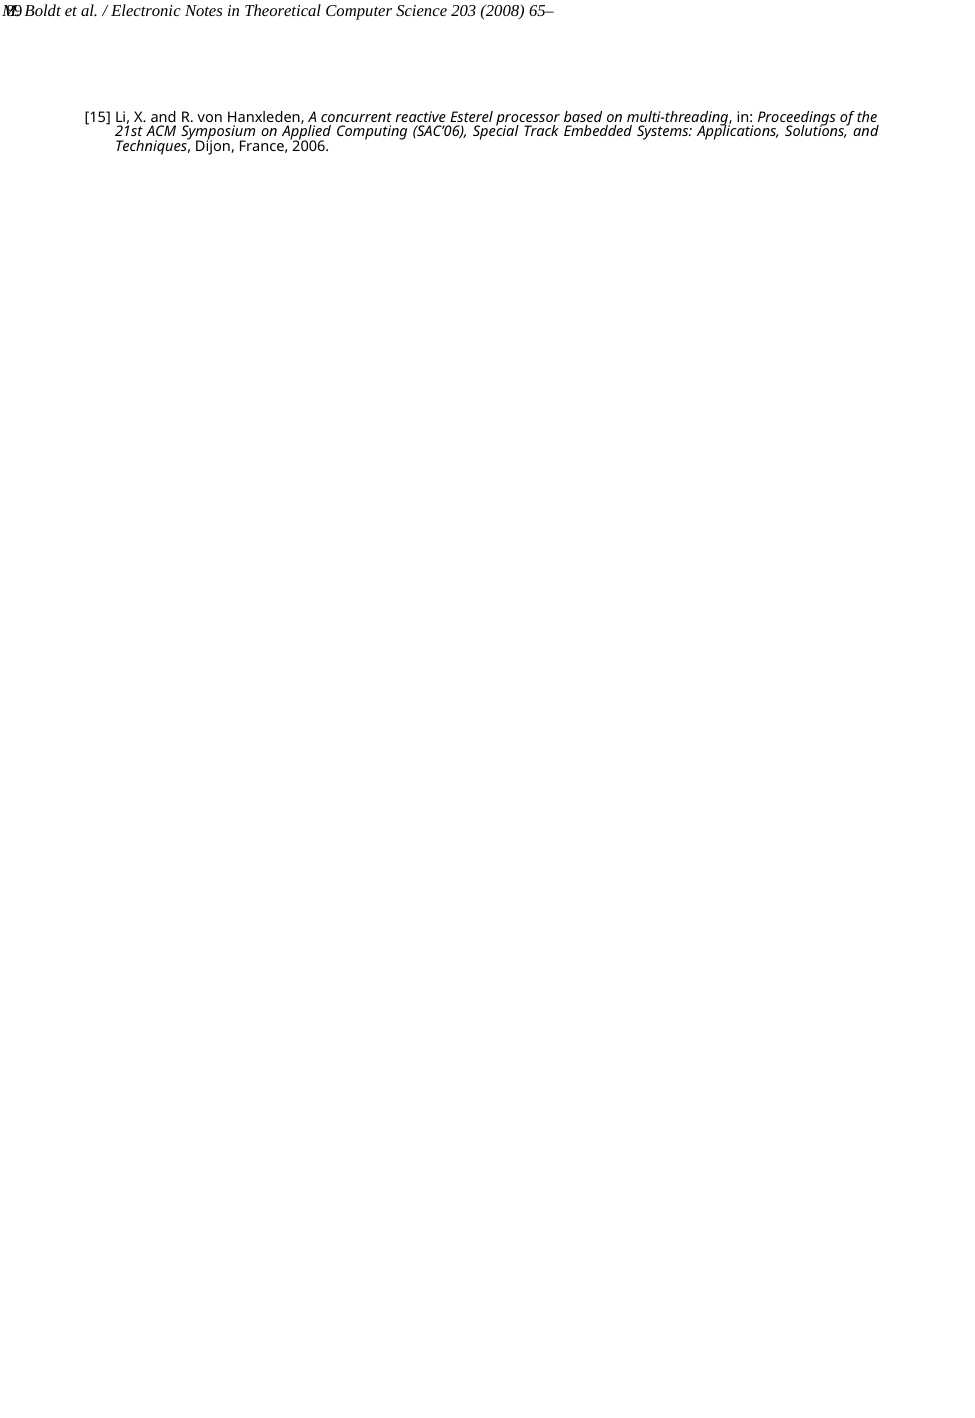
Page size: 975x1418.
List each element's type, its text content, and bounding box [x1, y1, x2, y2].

list Li, X. and R. von Hanxleden, A concurrent reactive Esterel processor based on multi-threading, in: Proceedings of the 21st ACM Symposium on Applied Computing (SAC’06), Special Track Embedded Systems: Applications, Solutions, and Techniques, Dijon, France, 2006. [84, 110, 879, 155]
